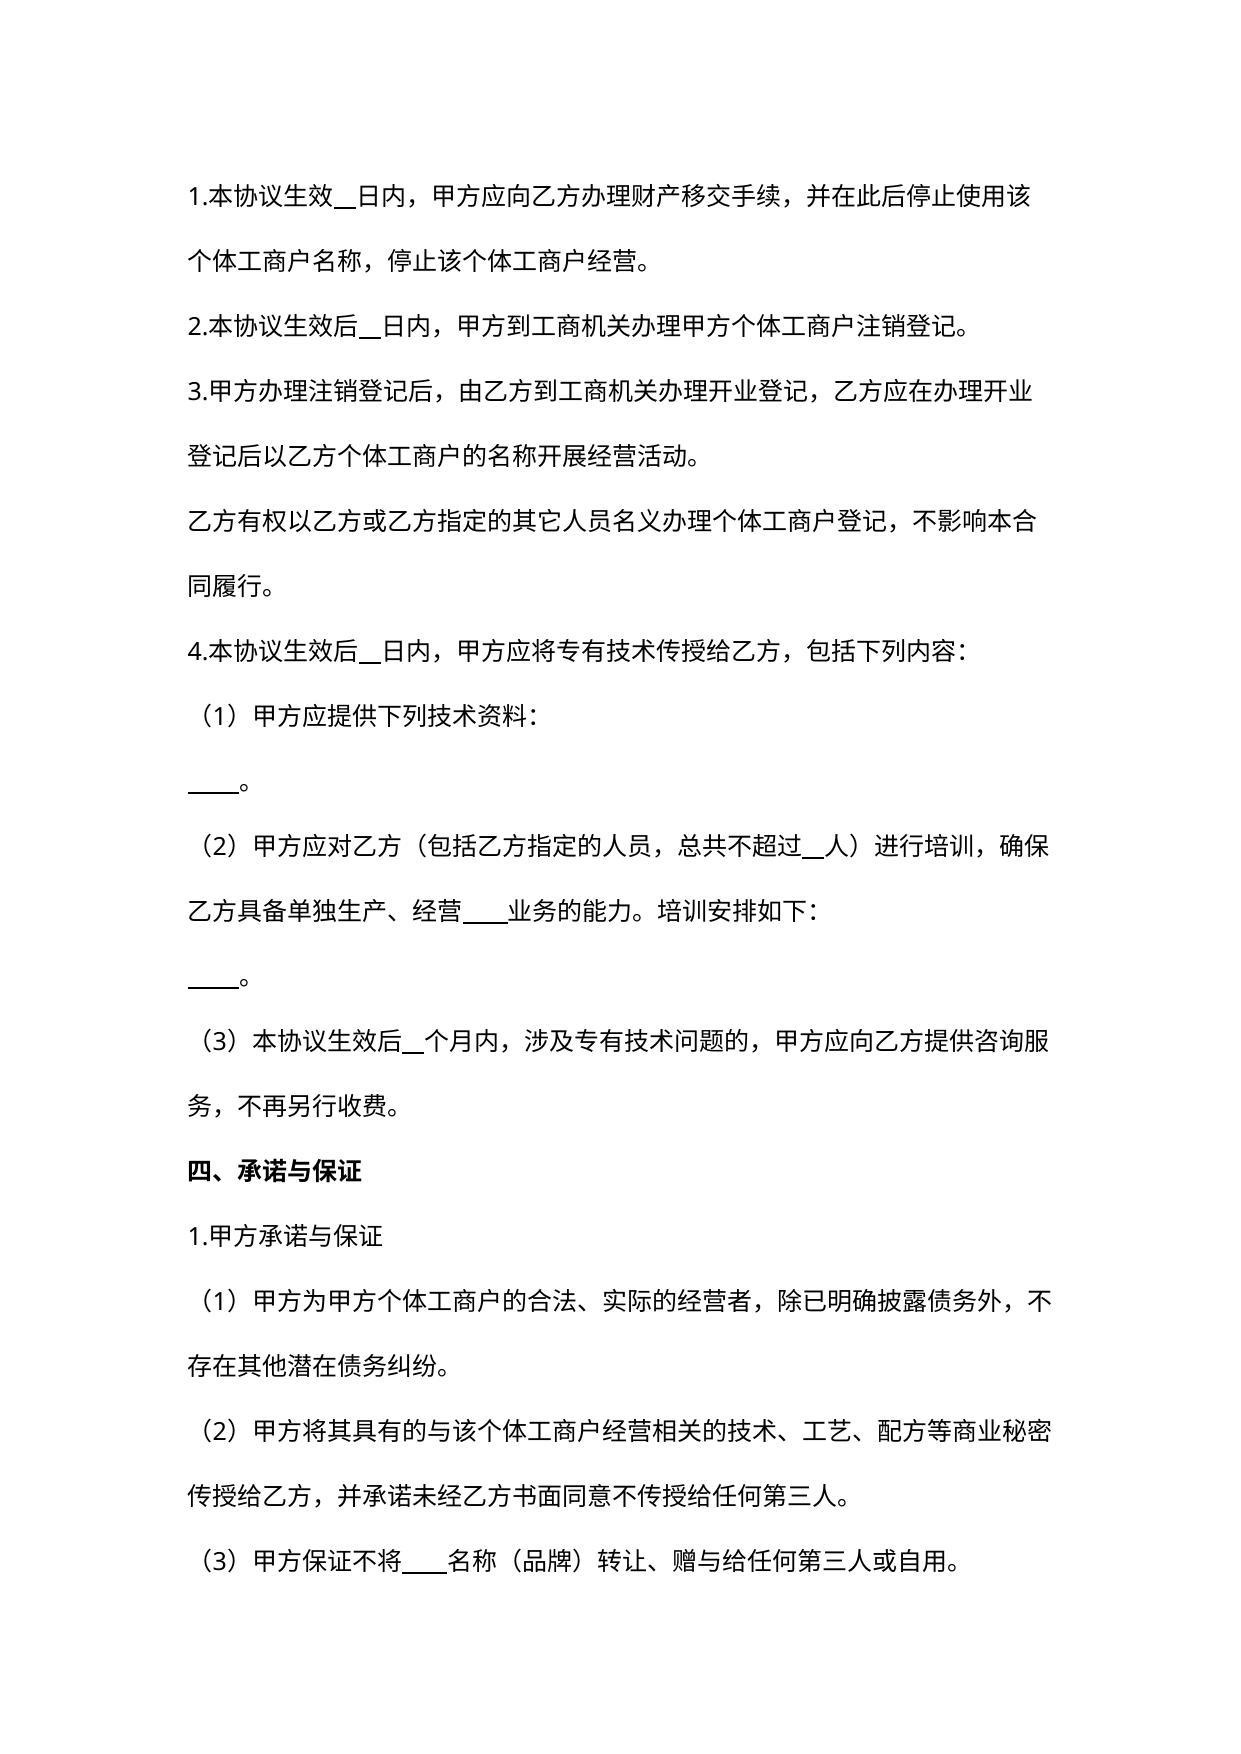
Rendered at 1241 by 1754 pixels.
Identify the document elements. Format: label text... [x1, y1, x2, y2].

text （1）甲方为甲方个体工商户的合法、实际的经营者，除已明确披露债务外，不存在其他潜在债务纠纷。 [187, 1267, 1053, 1397]
text （2）甲方将其具有的与该个体工商户经营相关的技术、工艺、配方等商业秘密传授给乙方，并承诺未经乙方书面同意不传授给任何第三人。 [187, 1397, 1053, 1527]
subtitle 四、承诺与保证 [187, 1137, 1053, 1202]
text 1.甲方承诺与保证 [187, 1202, 1053, 1267]
text 。 [187, 747, 1053, 812]
text 1.本协议生效 日内，甲方应向乙方办理财产移交手续，并在此后停止使用该个体工商户名称，停止该个体工商户经营。 [187, 162, 1053, 292]
text （2）甲方应对乙方（包括乙方指定的人员，总共不超过 人）进行培训，确保乙方具备单独生产、经营 业务的能力。培训安排如下： [187, 812, 1053, 942]
text （3）甲方保证不将 名称（品牌）转让、赠与给任何第三人或自用。 [187, 1527, 1053, 1592]
text （1）甲方应提供下列技术资料： [187, 682, 1053, 747]
text 。 [187, 942, 1053, 1007]
text 乙方有权以乙方或乙方指定的其它人员名义办理个体工商户登记，不影响本合同履行。 [187, 487, 1053, 617]
text 4.本协议生效后 日内，甲方应将专有技术传授给乙方，包括下列内容： [187, 617, 1053, 682]
text （3）本协议生效后 个月内，涉及专有技术问题的，甲方应向乙方提供咨询服务，不再另行收费。 [187, 1007, 1053, 1137]
text 2.本协议生效后 日内，甲方到工商机关办理甲方个体工商户注销登记。 [187, 292, 1053, 357]
text 3.甲方办理注销登记后，由乙方到工商机关办理开业登记，乙方应在办理开业登记后以乙方个体工商户的名称开展经营活动。 [187, 357, 1053, 487]
